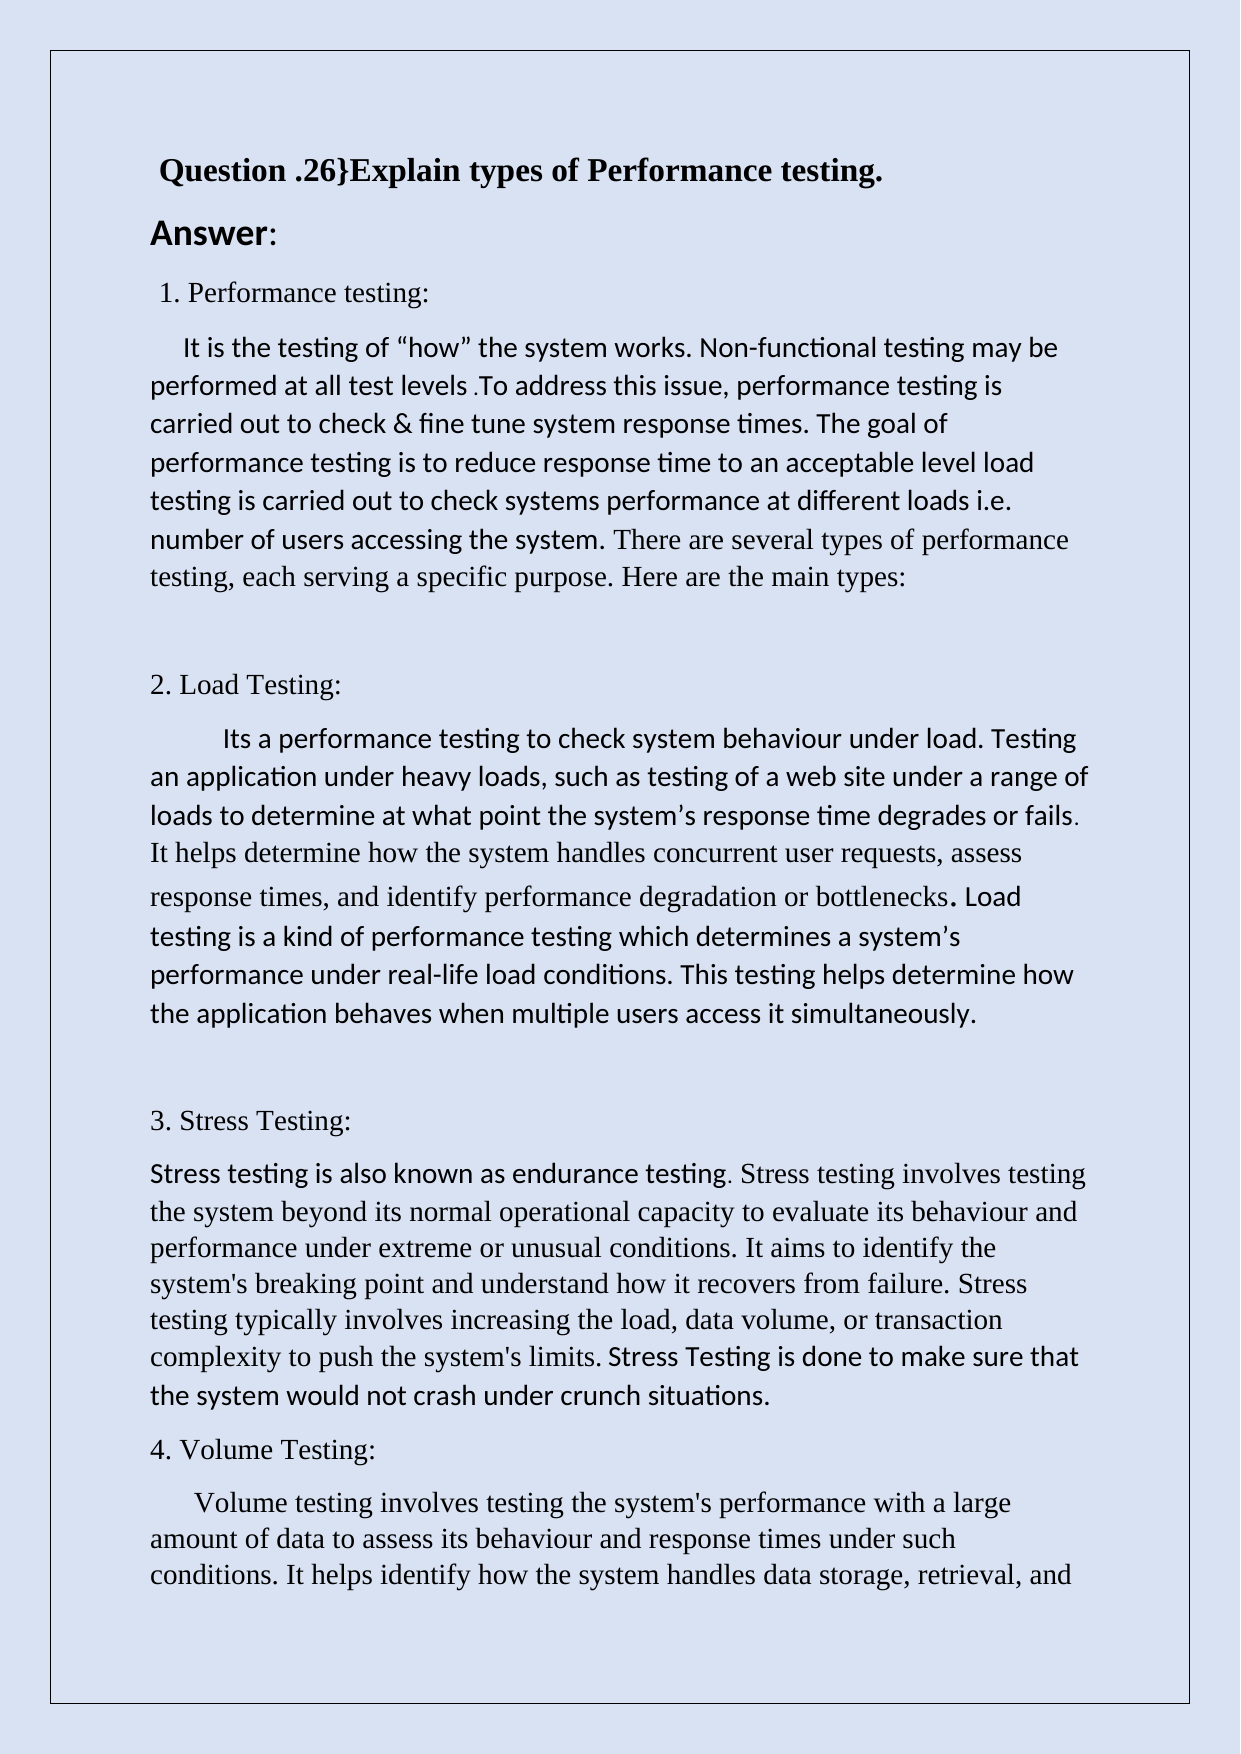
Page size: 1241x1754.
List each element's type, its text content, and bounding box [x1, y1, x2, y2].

text Stress testing is also known as endurance testing. Stress testing involves testing the system beyond its normal operational capacity to evaluate its behaviour and performance under extreme or unusual conditions. It aims to identify the system's breaking point and understand how it recovers from failure. Stress testing typically involves increasing the load, data volume, or transaction complexity to push the system's limits. Stress Testing is done to make sure that the system would not crash under crunch situations. [150, 1155, 1090, 1412]
text 3. Stress Testing: [150, 1103, 1090, 1136]
text 4. Volume Testing: [150, 1432, 1090, 1466]
text 2. Load Testing: [150, 667, 1090, 701]
text 1. Performance testing: [150, 275, 1090, 308]
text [150, 1485, 1090, 1591]
list It is the testing of “how” the system works. Non-functional testing may be performed at all test levels .To address this issue, performance testing is carried out to check & fine tune system response times. The goal of performance testing is to reduce response time to an acceptable level load testing is carried out to check systems performance at different loads i.e. number of users accessing the system. There are several types of performance testing, each serving a specific purpose. Here are the main types: [150, 329, 1090, 593]
text Answer: [150, 209, 1090, 254]
text Its a performance testing to check system behaviour under load. Testing an application under heavy loads, such as testing of a web site under a range of loads to determine at what point the system’s response time degrades or fails. It helps determine how the system handles concurrent user requests, assess response times, and identify performance degradation or bottlenecks. Load testing is a kind of performance testing which determines a system’s performance under real-life load conditions. This testing helps determine how the application behaves when multiple users access it simultaneously. [150, 720, 1090, 1030]
text Question .26}Explain types of Performance testing. [150, 150, 1090, 188]
